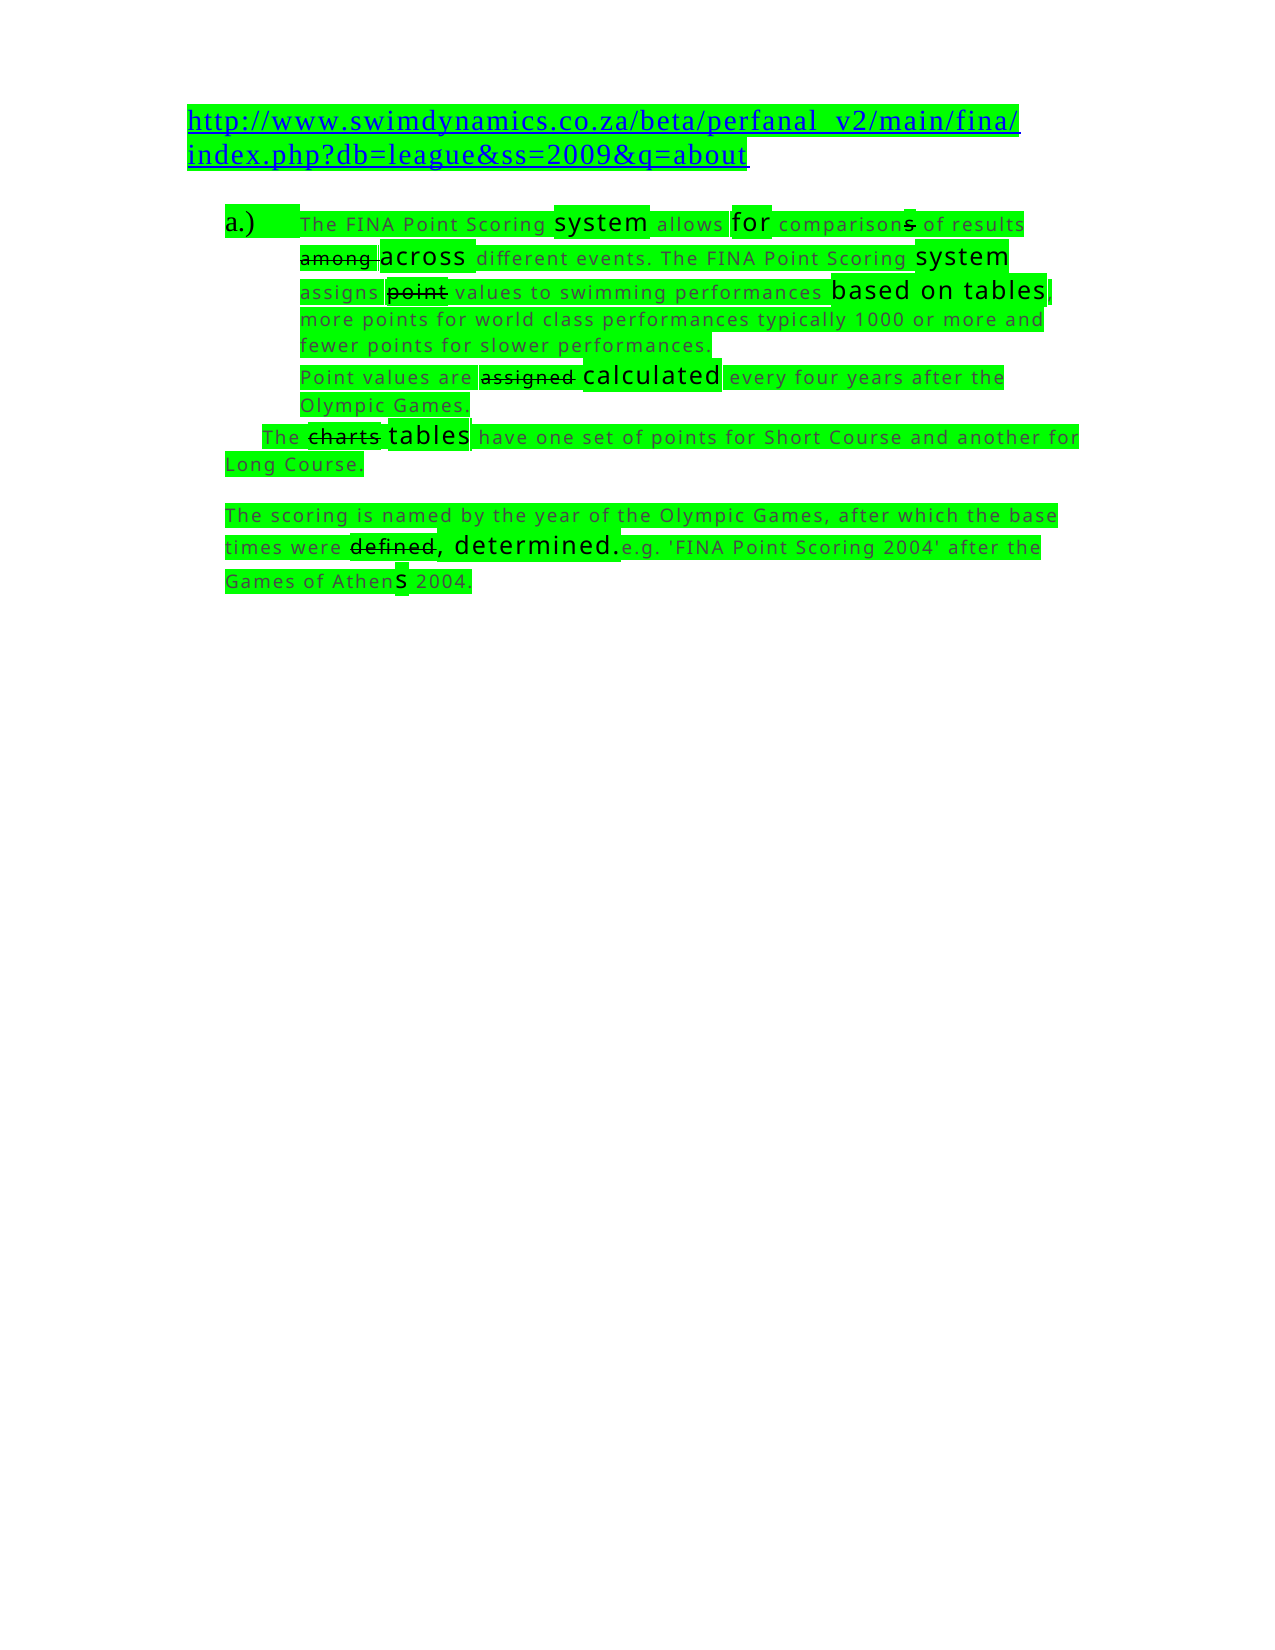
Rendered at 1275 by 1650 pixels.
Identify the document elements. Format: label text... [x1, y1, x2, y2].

text The charts tables have one set of points for Short Course and another for Long Course. [225, 417, 1088, 477]
list The FINA Point Scoring system allows for comparisons of results among across different events. The FINA Point Scoring system assigns point values to swimming performances based on tables, more points for world class performances typically 1000 or more and fewer points for slower performances. Point values are assigned calculated every four years after the Olympic Games. [225, 204, 1088, 417]
text http://www.swimdynamics.co.za/beta/perfanal_v2/main/fina/index.php?db=league&ss=2009&q=about [187, 103, 1088, 171]
text The scoring is named by the year of the Olympic Games, after which the base times were defined, determined.e.g. 'FINA Point Scoring 2004' after the Games of Athens 2004. [225, 477, 1088, 630]
